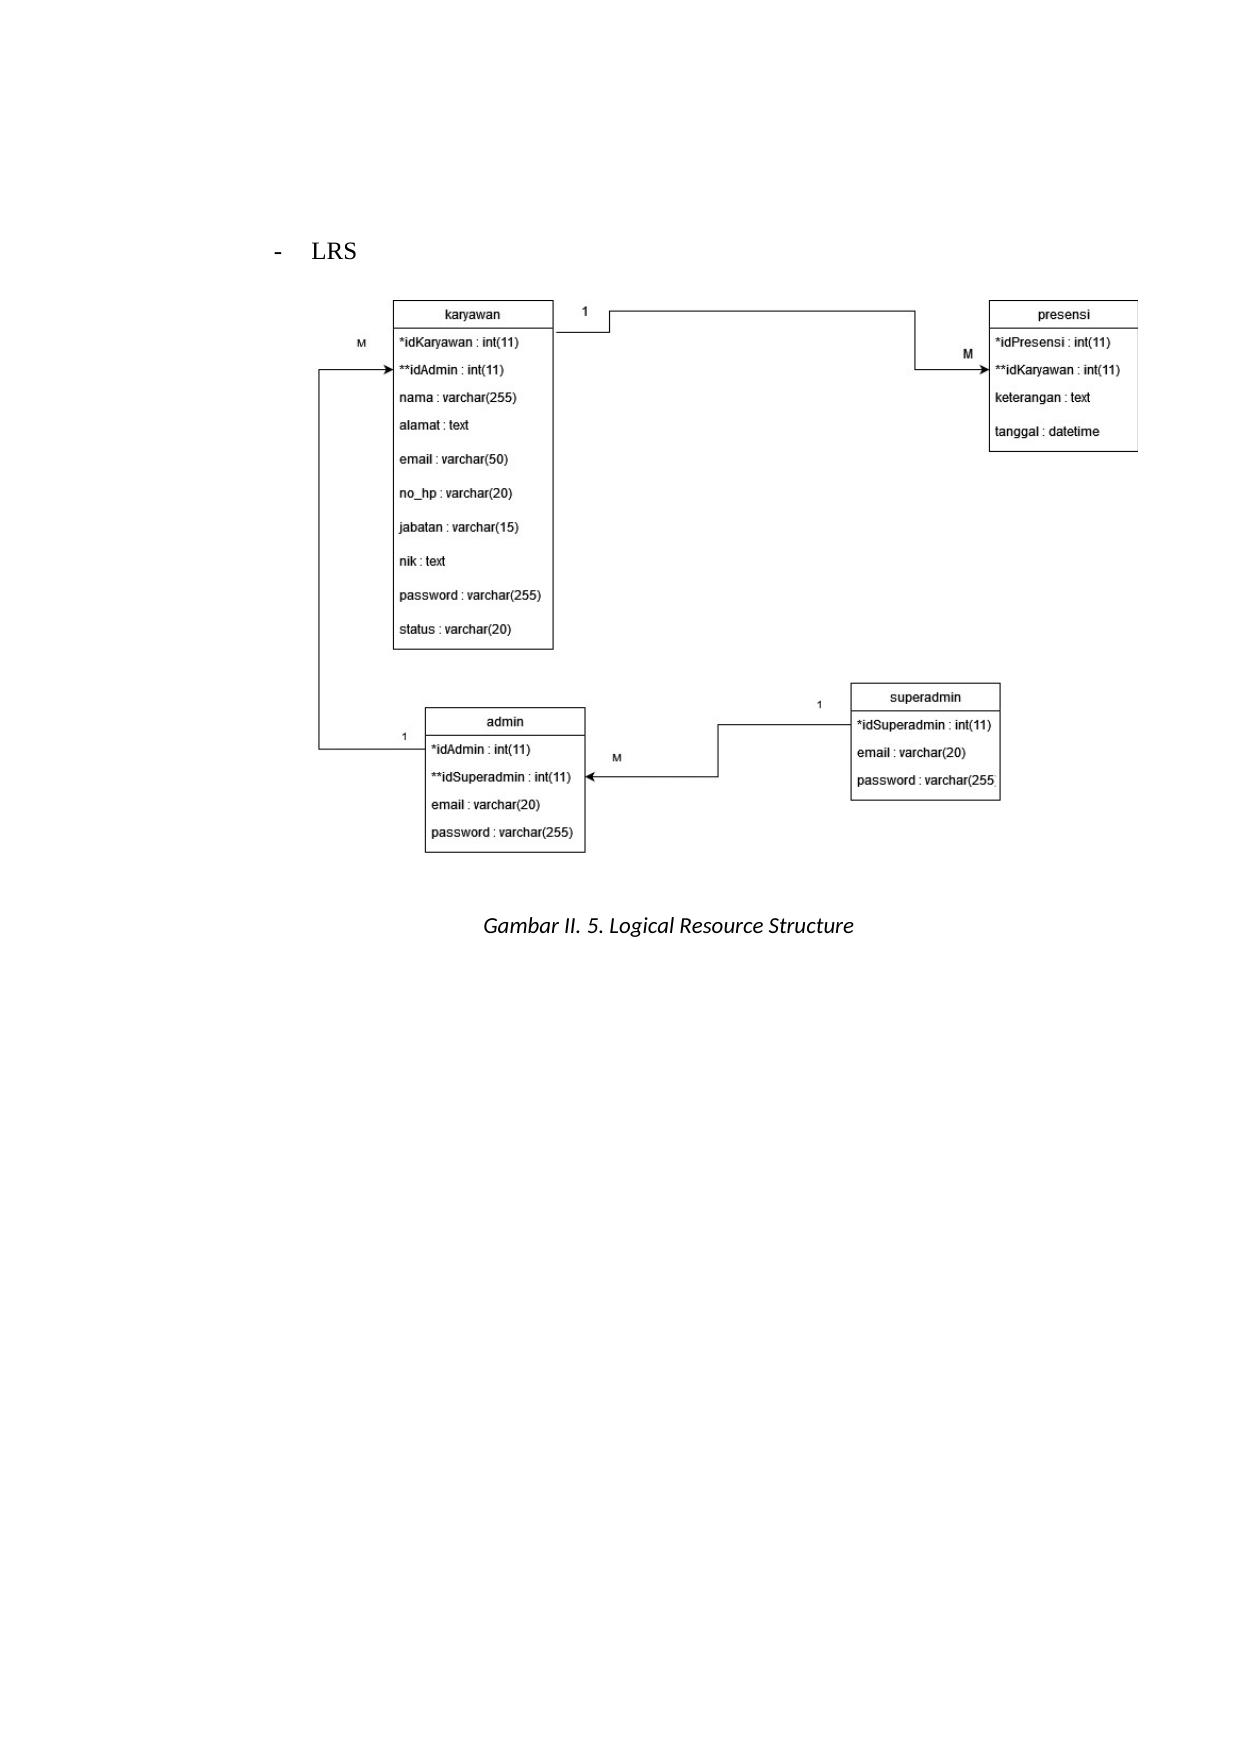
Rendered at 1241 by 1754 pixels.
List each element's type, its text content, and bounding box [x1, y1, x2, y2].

picture [311, 300, 1138, 856]
list LRS [274, 236, 1063, 265]
